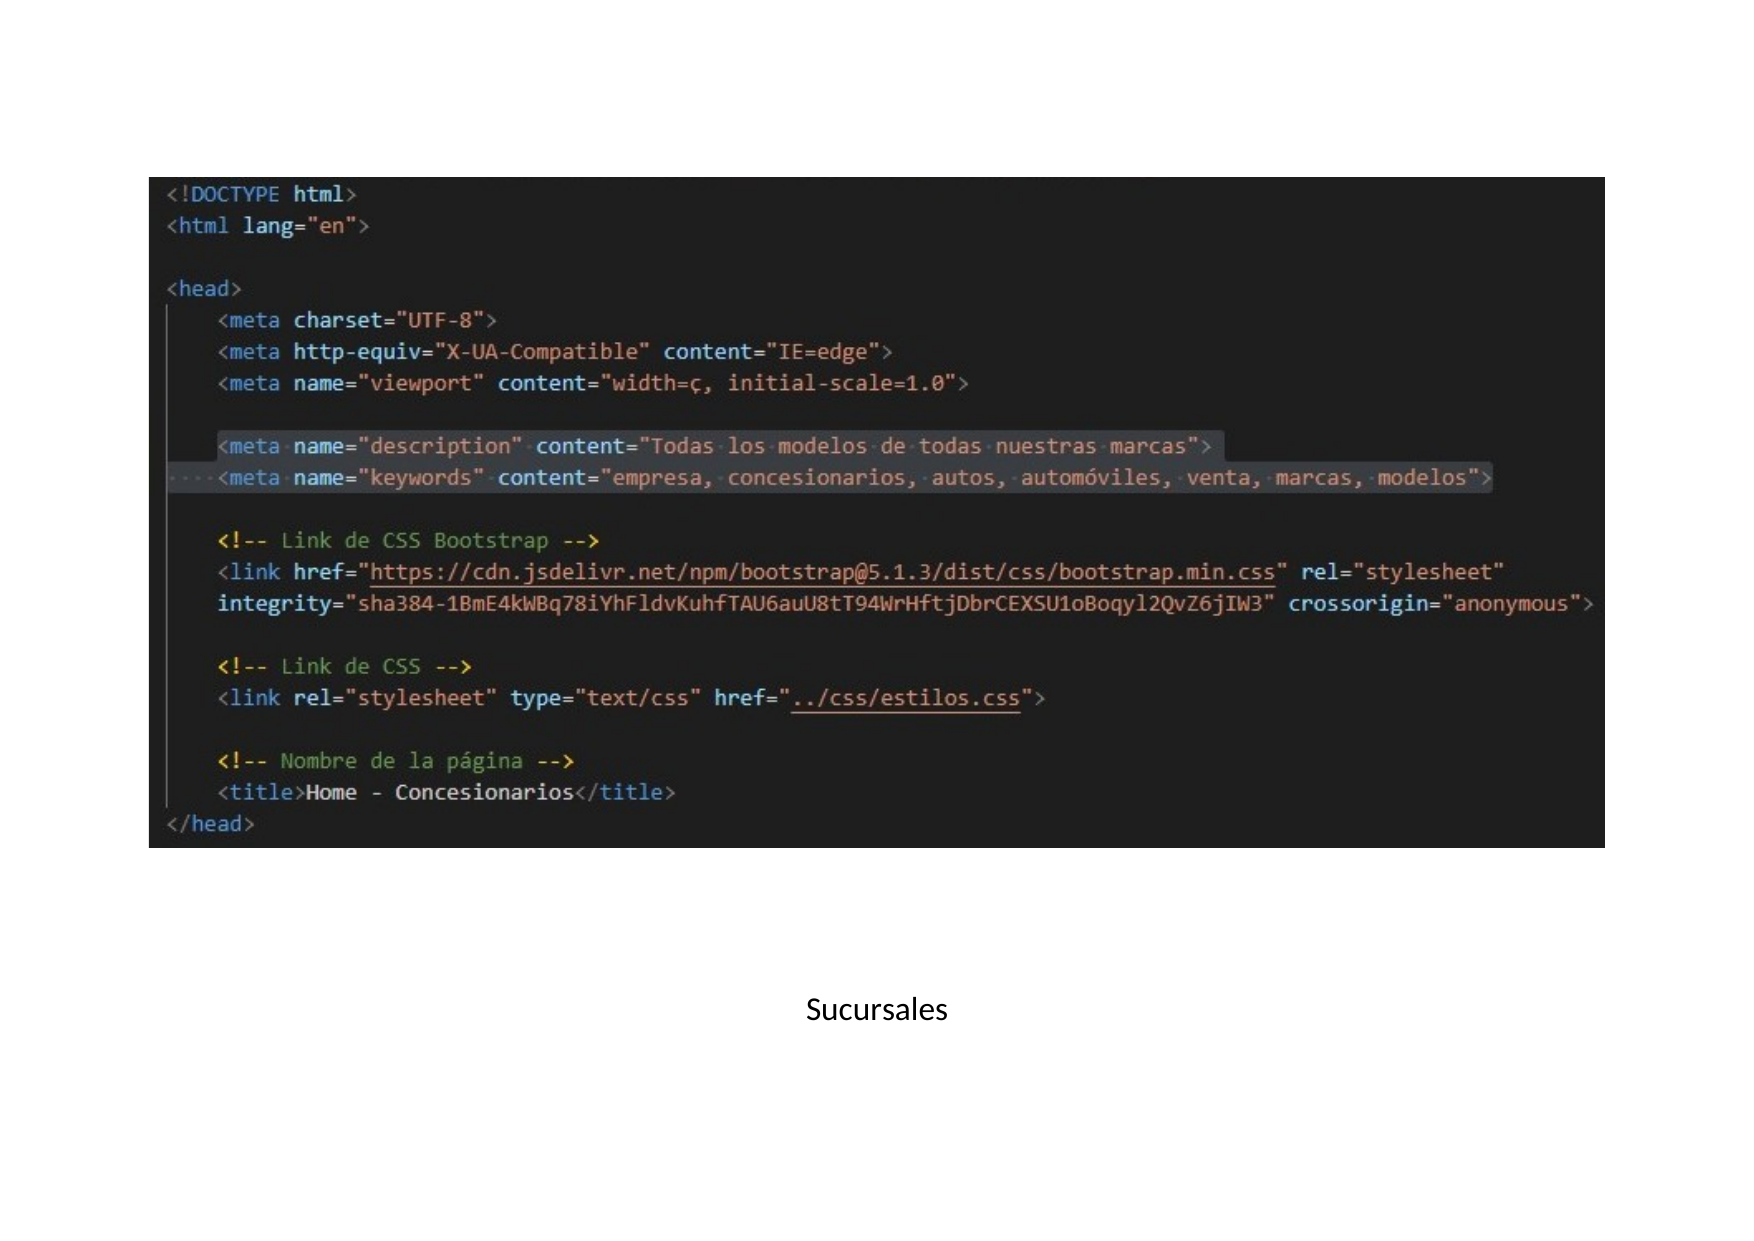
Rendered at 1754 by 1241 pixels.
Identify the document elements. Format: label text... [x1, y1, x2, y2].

text Sucursales [148, 988, 1606, 1028]
picture [148, 177, 1605, 848]
